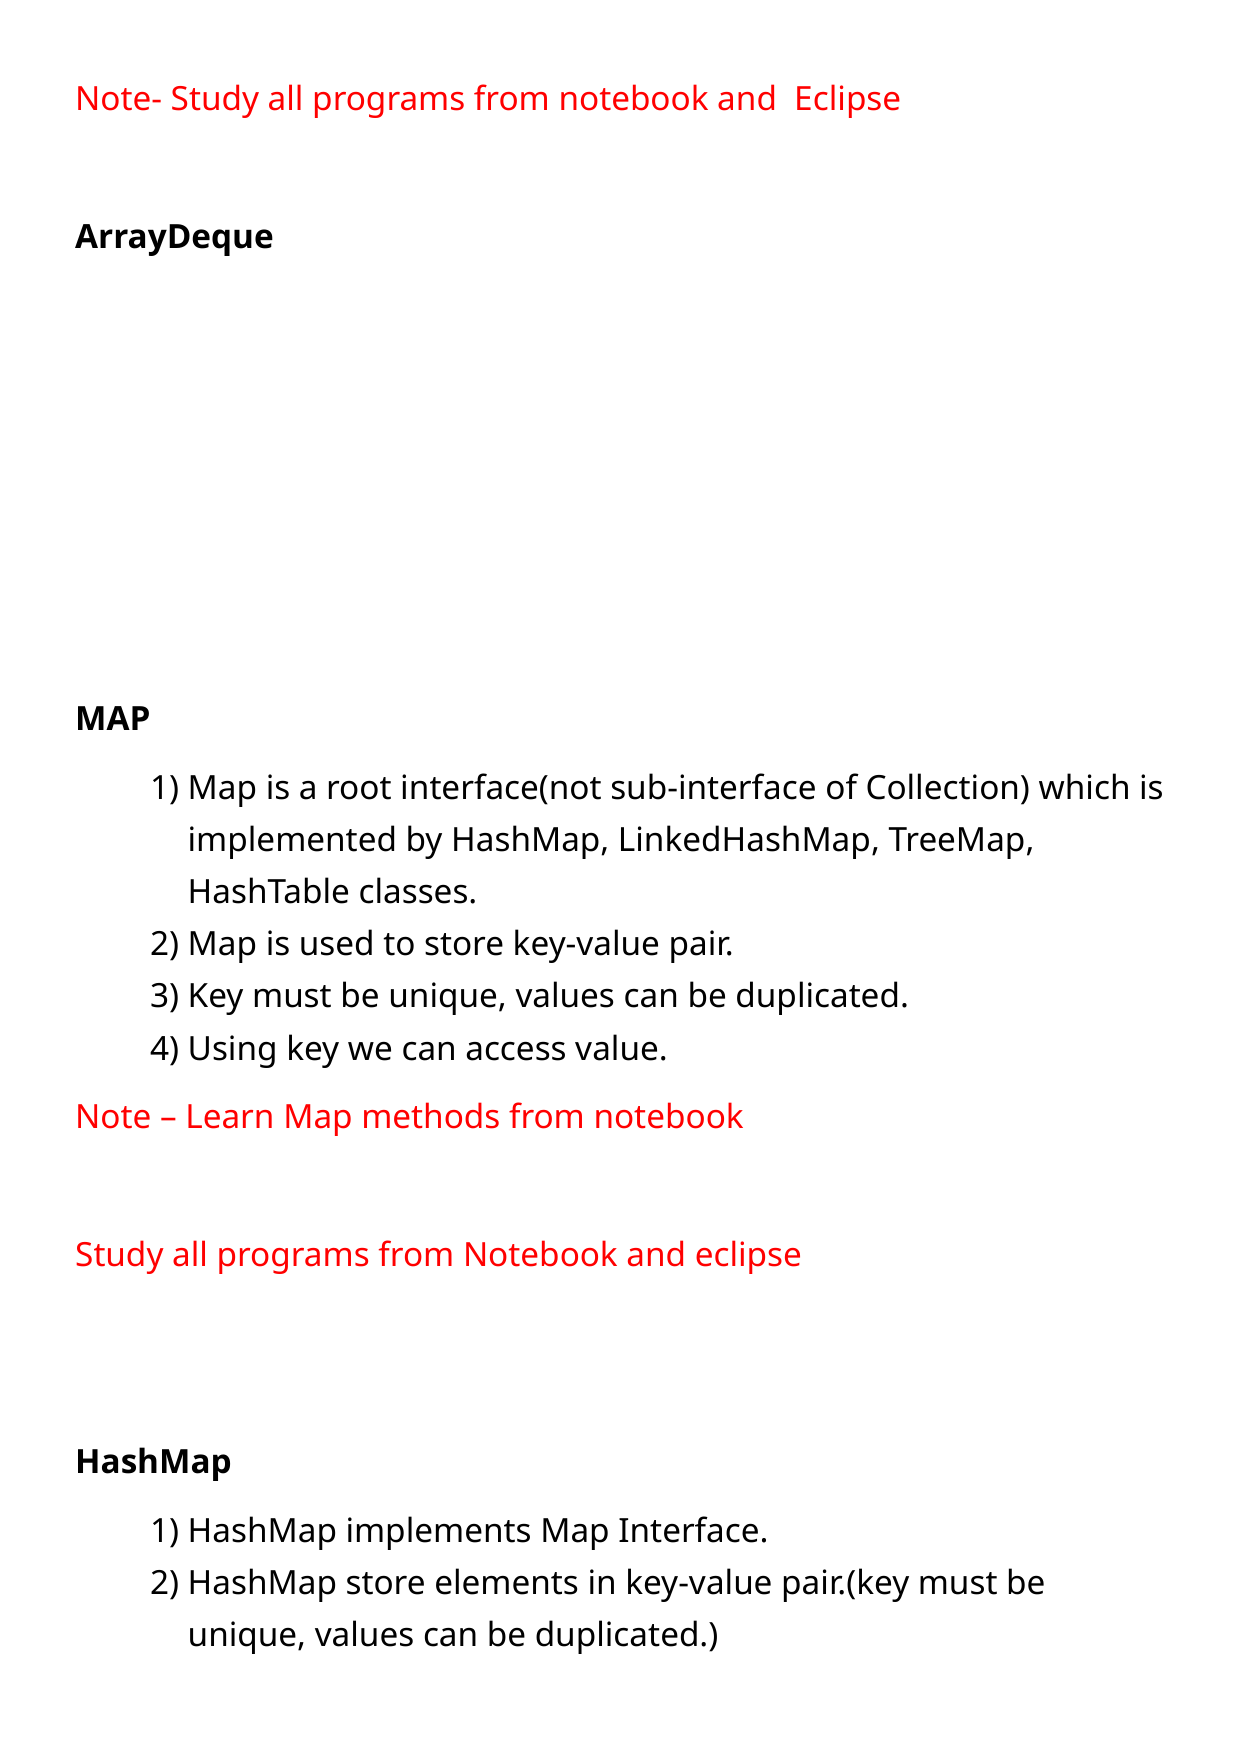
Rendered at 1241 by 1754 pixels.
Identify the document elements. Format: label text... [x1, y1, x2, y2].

list Using key we can access value. [150, 1024, 1165, 1070]
text MAP [75, 695, 1165, 740]
text Note- Study all programs from notebook and Eclipse [75, 75, 1165, 120]
list HashMap store elements in key-value pair.(key must be unique, values can be duplicated.) [150, 1559, 1165, 1656]
text HashMap [75, 1438, 1165, 1483]
text Study all programs from Notebook and eclipse [75, 1231, 1165, 1276]
list Key must be unique, values can be duplicated. [150, 972, 1165, 1018]
text Note – Learn Map methods from notebook [75, 1093, 1165, 1139]
list Map is used to store key-value pair. [150, 920, 1165, 966]
text ArrayDeque [75, 213, 1165, 258]
list Map is a root interface(not sub-interface of Collection) which is implemented by HashMap, LinkedHashMap, TreeMap, HashTable classes. [150, 763, 1165, 913]
list HashMap implements Map Interface. [150, 1506, 1165, 1552]
